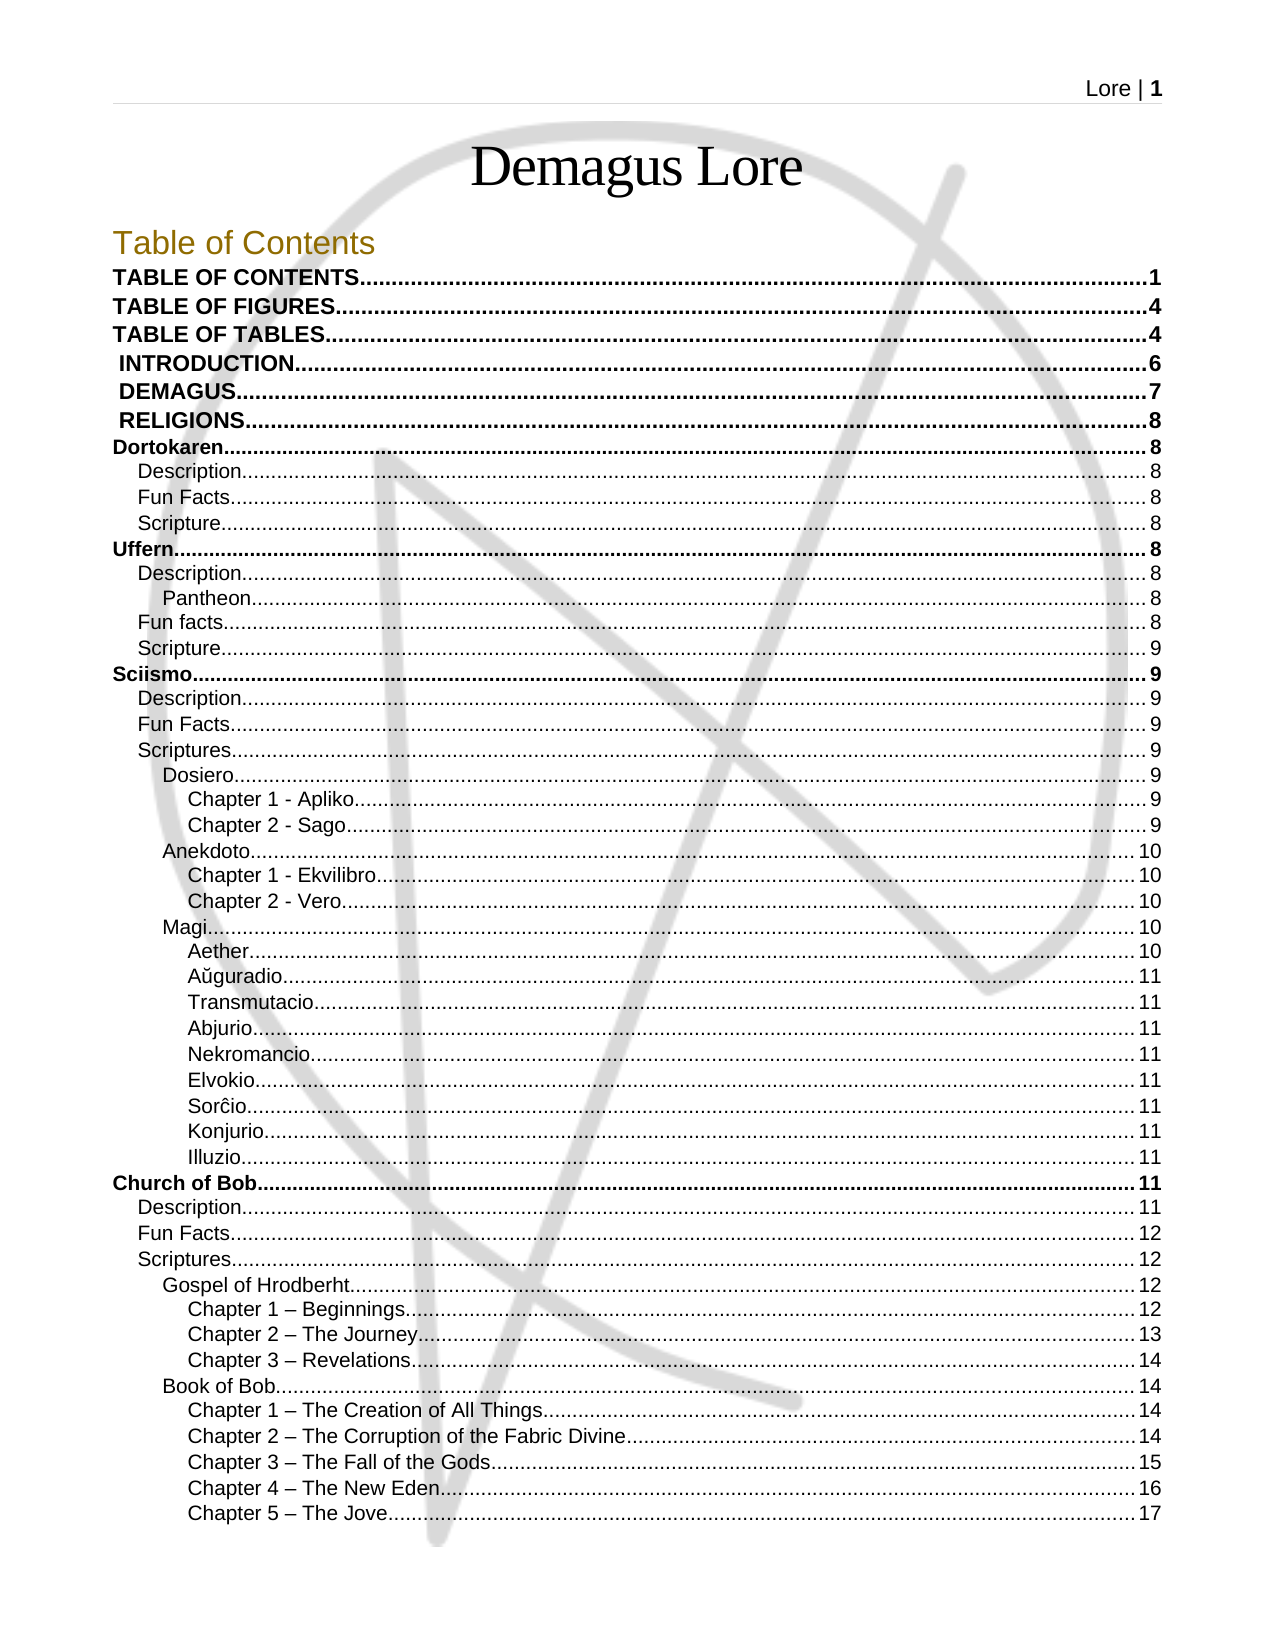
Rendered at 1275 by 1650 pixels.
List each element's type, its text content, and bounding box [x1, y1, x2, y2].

text Religions 8 [112, 407, 1162, 433]
text Aether 10 [187, 938, 1162, 962]
text Scriptures 12 [137, 1247, 1162, 1271]
text Fun Facts 9 [137, 712, 1162, 736]
text Table of Tables 4 [112, 321, 1162, 348]
text Abjurio 11 [187, 1016, 1162, 1040]
text Chapter 2 - Sago 9 [187, 813, 1162, 837]
text Table of Figures 4 [112, 293, 1162, 319]
text Description 9 [137, 686, 1162, 710]
text Introduction 6 [112, 350, 1162, 376]
text Dosiero 9 [162, 763, 1162, 787]
text Transmutacio 11 [187, 990, 1162, 1014]
text Chapter 1 – Beginnings 12 [187, 1296, 1162, 1320]
text Demagus 7 [112, 378, 1162, 404]
text Pantheon 8 [162, 586, 1162, 610]
text Table of Contents 1 [112, 264, 1162, 291]
text Description 8 [137, 459, 1162, 483]
text Chapter 2 – The Corruption of the Fabric Divine 14 [187, 1424, 1162, 1448]
text Magi 10 [162, 914, 1162, 938]
text Anekdoto 10 [162, 839, 1162, 863]
subtitle Table of Contents [112, 223, 1162, 261]
text Chapter 4 – The New Eden 16 [187, 1475, 1162, 1499]
text Fun Facts 8 [137, 485, 1162, 509]
text Gospel of Hrodberht 12 [162, 1272, 1162, 1296]
text Illuzio 11 [187, 1145, 1162, 1169]
text Chapter 3 – The Fall of the Gods 15 [187, 1449, 1162, 1473]
text Chapter 5 – The Jove 17 [187, 1501, 1162, 1525]
text Scripture 9 [137, 636, 1162, 660]
text Elvokio 11 [187, 1068, 1162, 1092]
text Description 11 [137, 1195, 1162, 1219]
text Chapter 1 – The Creation of All Things 14 [187, 1398, 1162, 1422]
text Uffern 8 [112, 536, 1162, 560]
text Book of Bob 14 [162, 1374, 1162, 1398]
text Chapter 1 - Apliko 9 [187, 787, 1162, 811]
text Chapter 3 – Revelations 14 [187, 1348, 1162, 1372]
text Chapter 2 – The Journey 13 [187, 1322, 1162, 1346]
text Sciismo 9 [112, 662, 1162, 686]
text Konjurio 11 [187, 1119, 1162, 1143]
title Demagus Lore [112, 131, 1162, 198]
text Dortokaren 8 [112, 435, 1162, 459]
text Scripture 8 [137, 511, 1162, 534]
text Nekromancio 11 [187, 1042, 1162, 1066]
text Aŭguradio 11 [187, 964, 1162, 988]
text Chapter 2 - Vero 10 [187, 889, 1162, 913]
text Scriptures 9 [137, 737, 1162, 761]
text Church of Bob 11 [112, 1171, 1162, 1195]
text Fun Facts 12 [137, 1221, 1162, 1245]
text Description 8 [137, 560, 1162, 584]
text Chapter 1 - Ekvilibro 10 [187, 863, 1162, 887]
text Fun facts 8 [137, 610, 1162, 634]
text Sorĉio 11 [187, 1093, 1162, 1117]
